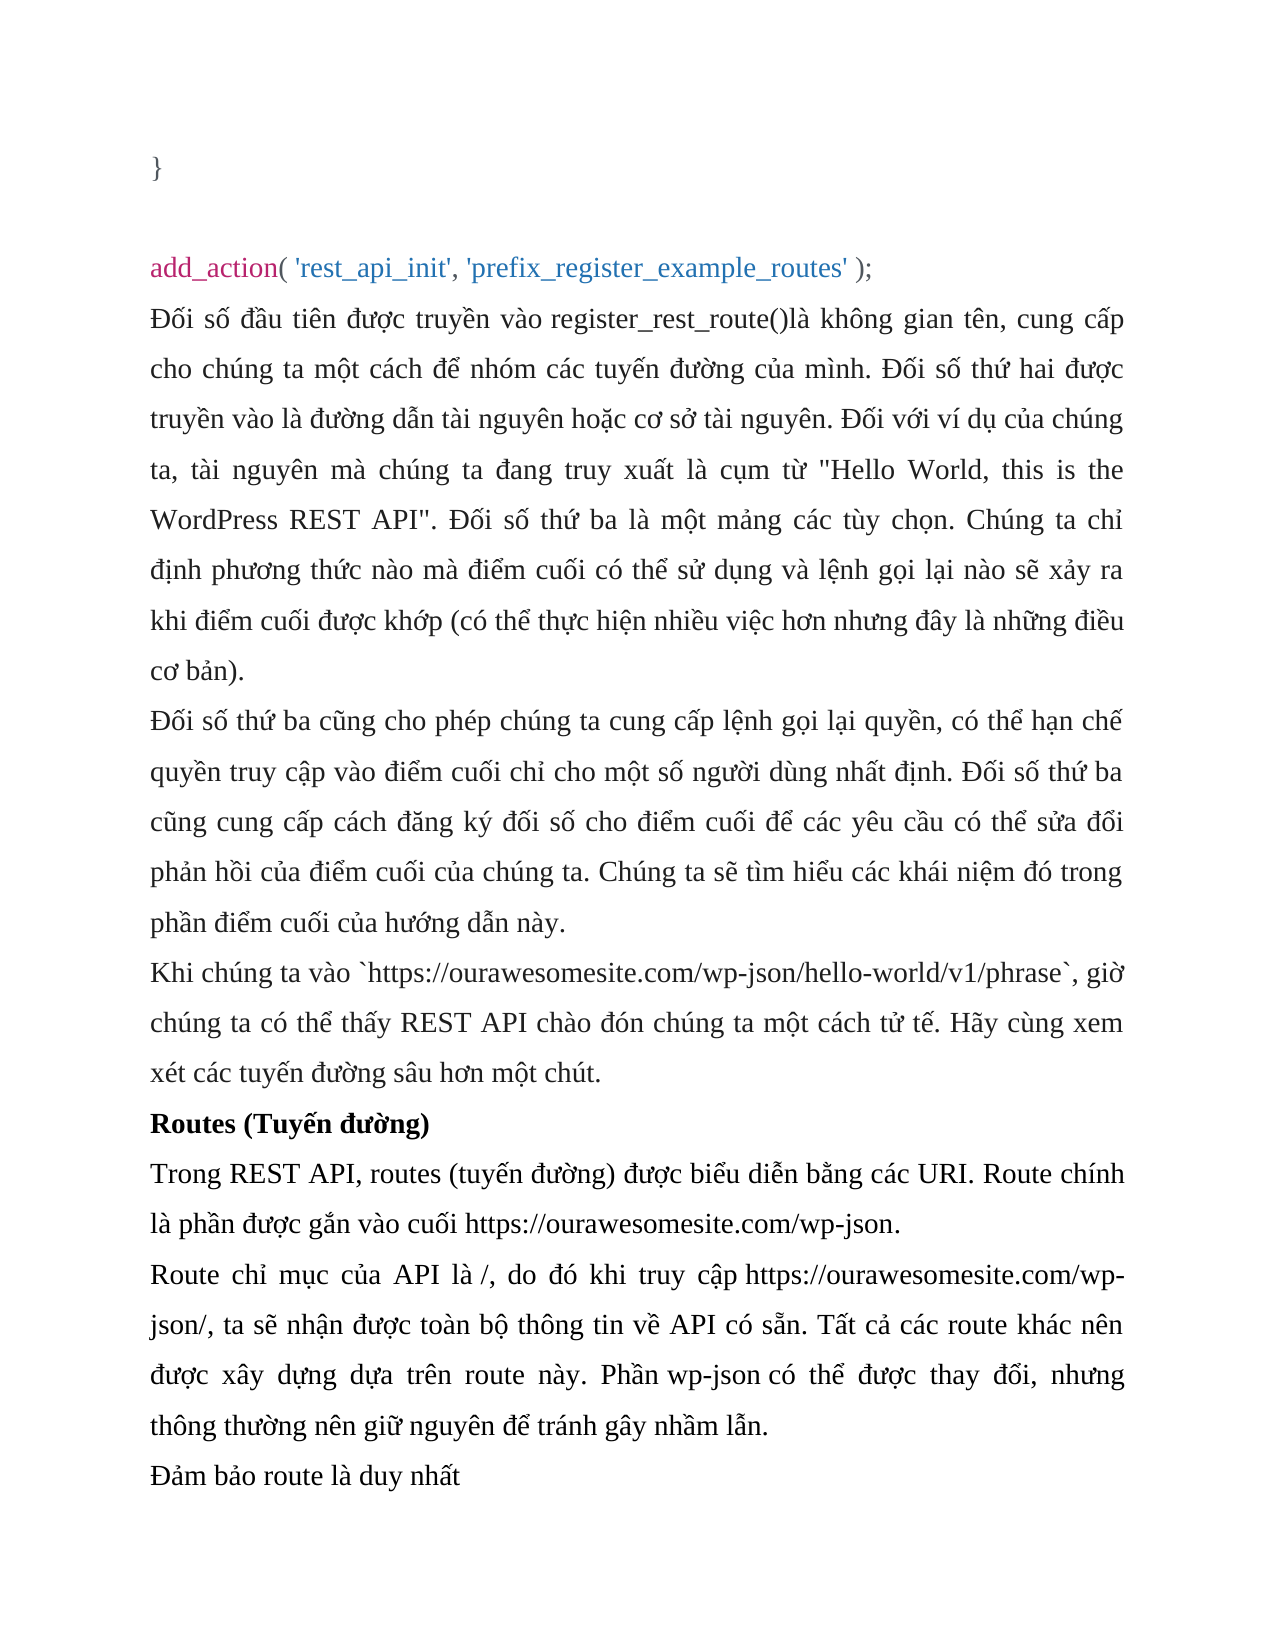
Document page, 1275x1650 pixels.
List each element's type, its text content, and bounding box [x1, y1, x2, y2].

text } [150, 150, 1125, 183]
text Đảm bảo route là duy nhất [150, 1458, 1125, 1492]
text Khi chúng ta vào `https://ourawesomesite.com/wp-json/hello-world/v1/phrase`, giờ chúng ta có thể thấy REST API chào đón chúng ta một cách tử tế. Hãy cùng xem xét các tuyến đường sâu hơn một chút. [150, 955, 1125, 1089]
text Đối số thứ ba cũng cho phép chúng ta cung cấp lệnh gọi lại quyền, có thể hạn chế quyền truy cập vào điểm cuối chỉ cho một số người dùng nhất định. Đối số thứ ba cũng cung cấp cách đăng ký đối số cho điểm cuối để các yêu cầu có thể sửa đổi phản hồi của điểm cuối của chúng ta. Chúng ta sẽ tìm hiểu các khái niệm đó trong phần điểm cuối của hướng dẫn này. [150, 703, 1125, 938]
text add_action( 'rest_api_init', 'prefix_register_example_routes' ); [150, 251, 1125, 284]
text Routes (Tuyến đường) [150, 1106, 1125, 1139]
text Trong REST API, routes (tuyến đường) được biểu diễn bằng các URI. Route chính là phần được gắn vào cuối https://ourawesomesite.com/wp-json. [150, 1156, 1125, 1240]
text Route chỉ mục của API là /, do đó khi truy cập https://ourawesomesite.com/wp-json/, ta sẽ nhận được toàn bộ thông tin về API có sẵn. Tất cả các route khác nên được xây dựng dựa trên route này. Phần wp-json có thể được thay đổi, nhưng thông thường nên giữ nguyên để tránh gây nhầm lẫn. [150, 1257, 1125, 1441]
text Đối số đầu tiên được truyền vào register_rest_route()là không gian tên, cung cấp cho chúng ta một cách để nhóm các tuyến đường của mình. Đối số thứ hai được truyền vào là đường dẫn tài nguyên hoặc cơ sở tài nguyên. Đối với ví dụ của chúng ta, tài nguyên mà chúng ta đang truy xuất là cụm từ "Hello World, this is the WordPress REST API". Đối số thứ ba là một mảng các tùy chọn. Chúng ta chỉ định phương thức nào mà điểm cuối có thể sử dụng và lệnh gọi lại nào sẽ xảy ra khi điểm cuối được khớp (có thể thực hiện nhiều việc hơn nhưng đây là những điều cơ bản). [150, 301, 1125, 687]
